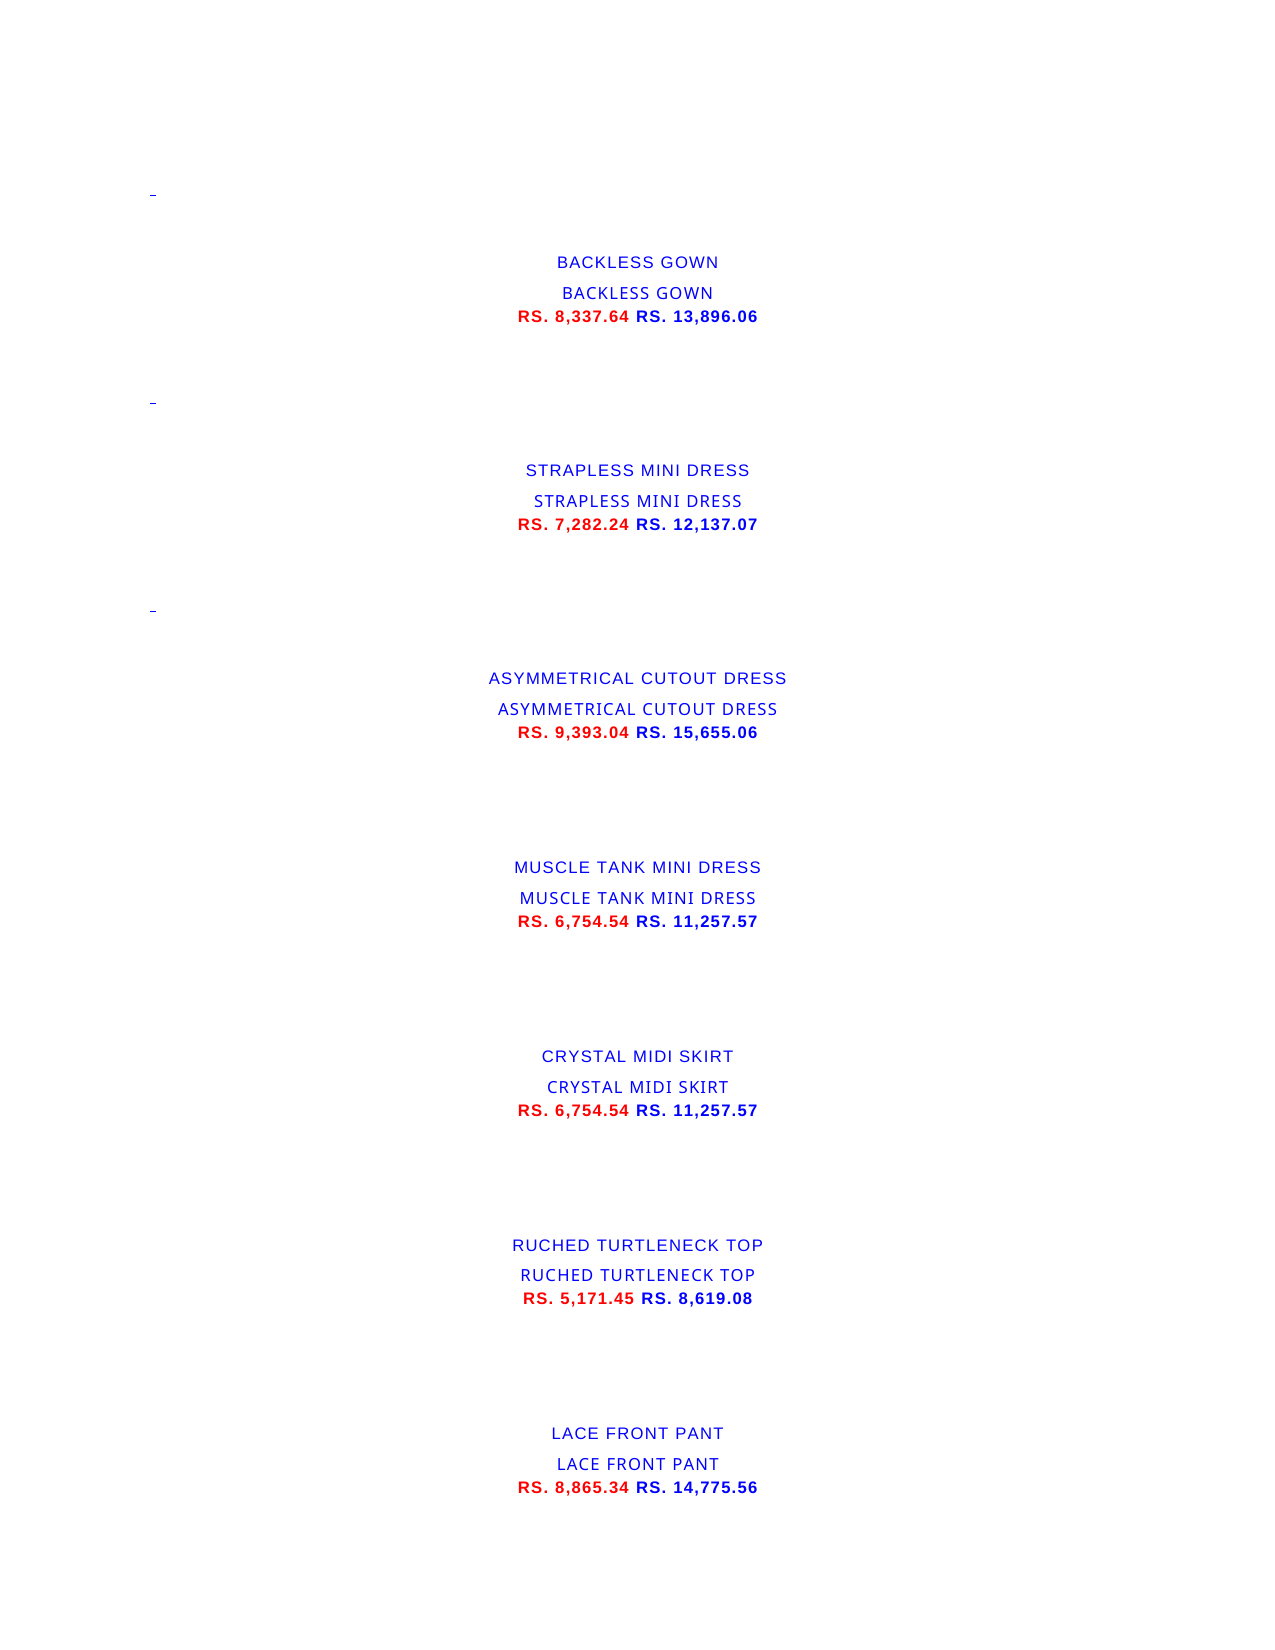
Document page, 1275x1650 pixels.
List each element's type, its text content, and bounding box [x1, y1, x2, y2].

text Rs. 8,337.64 Rs. 13,896.06 [150, 307, 1125, 326]
text Muscle Tank Mini Dress [150, 887, 1125, 909]
text Muscle Tank Mini Dress [149, 858, 1126, 877]
text Strapless Mini Dress [150, 490, 1125, 513]
text Asymmetrical Cutout Dress [149, 669, 1126, 688]
text Asymmetrical Cutout Dress [150, 698, 1125, 721]
text Rs. 9,393.04 Rs. 15,655.06 [150, 723, 1125, 742]
text Ruched Turtleneck Top [150, 1264, 1125, 1287]
text Crystal Midi Skirt [149, 1047, 1126, 1066]
text Backless Gown [149, 253, 1126, 272]
text Rs. 8,865.34 Rs. 14,775.56 [150, 1478, 1125, 1497]
text Rs. 6,754.54 Rs. 11,257.57 [150, 912, 1125, 931]
text Lace Front Pant [149, 1424, 1126, 1443]
text Backless Gown [150, 282, 1125, 305]
text Rs. 7,282.24 Rs. 12,137.07 [150, 515, 1125, 534]
text Crystal Midi Skirt [150, 1075, 1125, 1098]
text Lace Front Pant [150, 1453, 1125, 1476]
text Strapless Mini Dress [149, 461, 1126, 480]
text Ruched Turtleneck Top [149, 1235, 1126, 1254]
text Rs. 6,754.54 Rs. 11,257.57 [150, 1100, 1125, 1119]
text Rs. 5,171.45 Rs. 8,619.08 [150, 1289, 1125, 1308]
